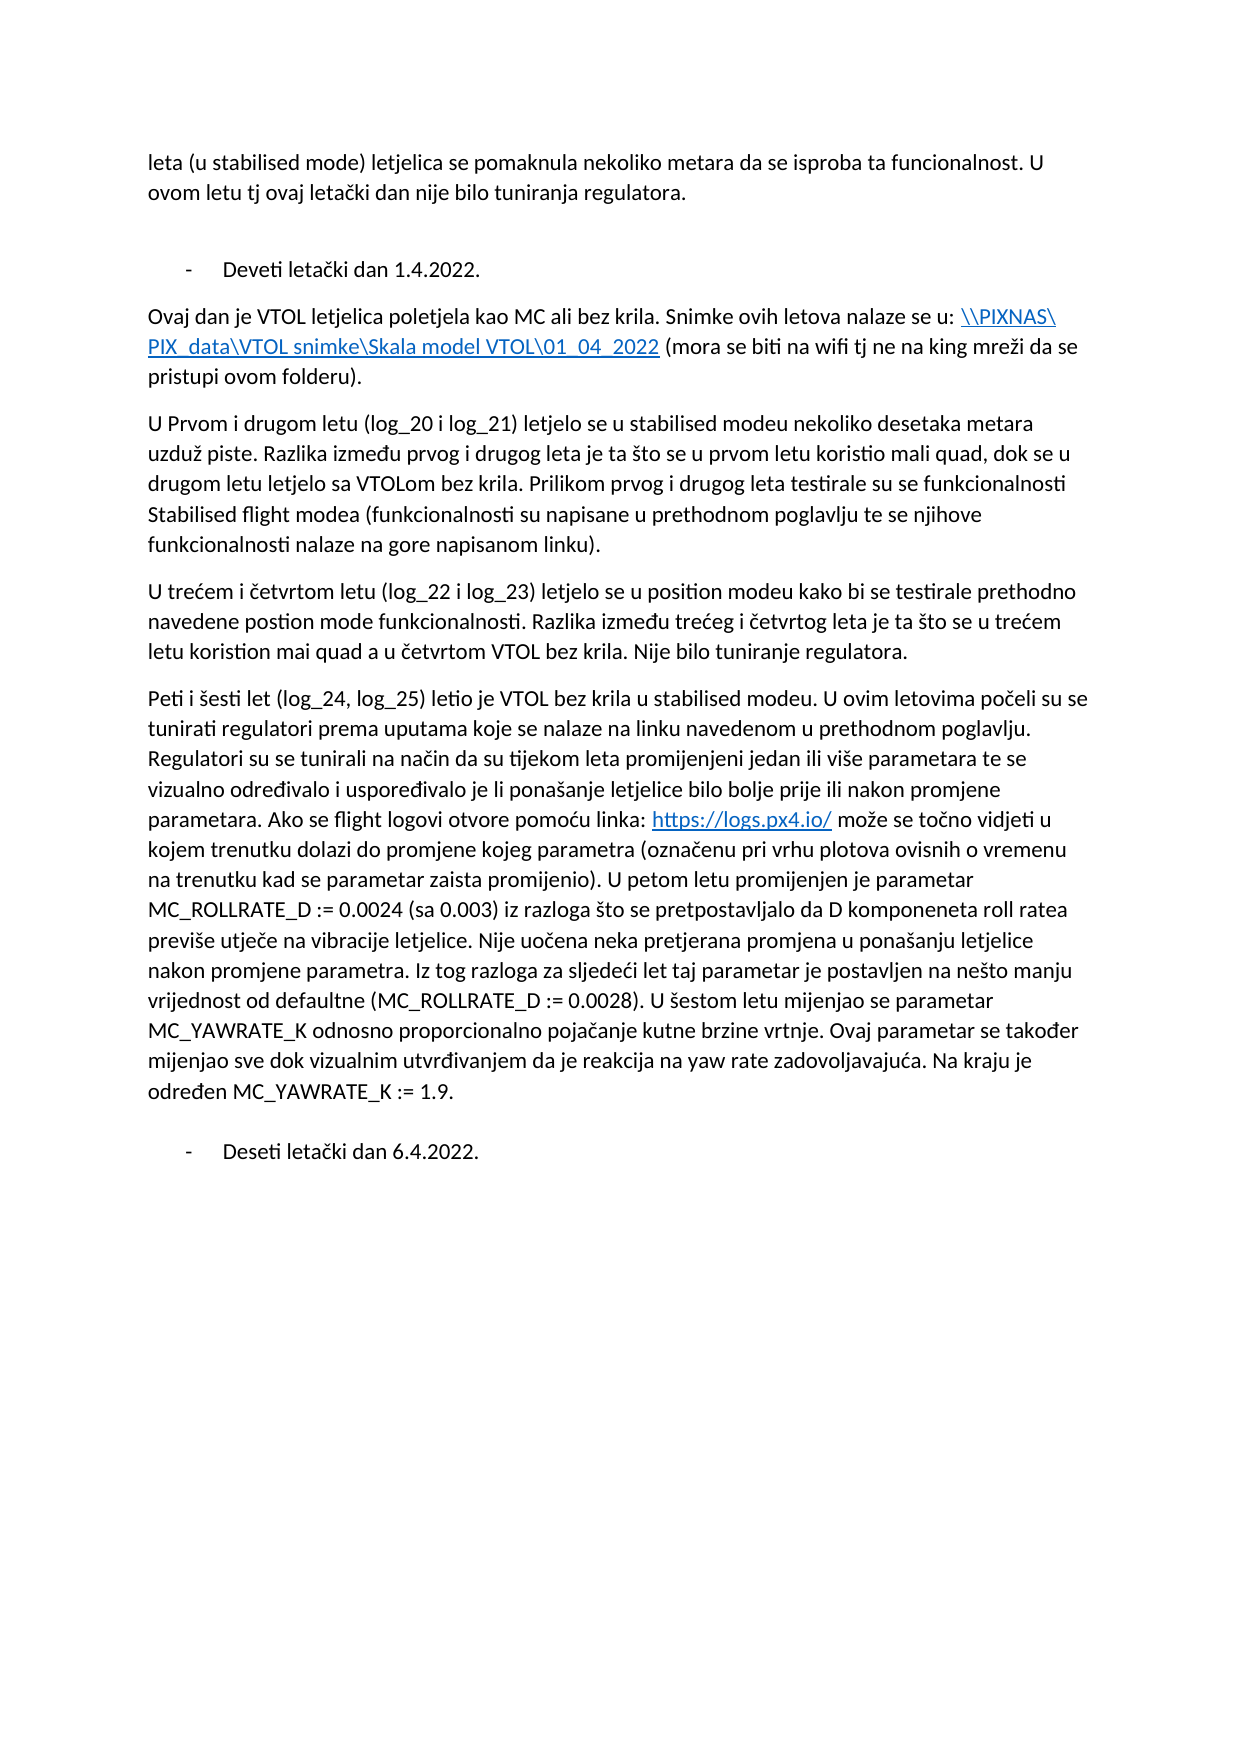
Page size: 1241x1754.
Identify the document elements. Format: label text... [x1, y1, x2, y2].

list Deveti letački dan 1.4.2022. [185, 255, 1093, 283]
list Deseti letački dan 6.4.2022. [185, 1137, 1093, 1165]
list Peti i šesti let (log_24, log_25) letio je VTOL bez krila u stabilised modeu. U ovim letovima počeli su se tunirati regulatori prema uputama koje se nalaze na linku navedenom u prethodnom poglavlju. Regulatori su se tunirali na način da su tijekom leta promijenjeni jedan ili više parametara te se vizualno određivalo i uspoređivalo je li ponašanje letjelice bilo bolje prije ili nakon promjene parametara. Ako se flight logovi otvore pomoću linka: https://logs.px4.io/ može se točno vidjeti u kojem trenutku dolazi do promjene kojeg parametra (označenu pri vrhu plotova ovisnih o vremenu na trenutku kad se parametar zaista promijenio). U petom letu promijenjen je parametar MC_ROLLRATE_D := 0.0024 (sa 0.003) iz razloga što se pretpostavljalo da D komponeneta roll ratea previše utječe na vibracije letjelice. Nije uočena neka pretjerana promjena u ponašanju letjelice nakon promjene parametra. Iz tog razloga za sljedeći let taj parametar je postavljen na nešto manju vrijednost od defaultne (MC_ROLLRATE_D := 0.0028). U šestom letu mijenjao se parametar MC_YAWRATE_K odnosno proporcionalno pojačanje kutne brzine vrtnje. Ovaj parametar se također mijenjao sve dok vizualnim utvrđivanjem da je reakcija na yaw rate zadovoljavajuća. Na kraju je određen MC_YAWRATE_K := 1.9. [148, 684, 1093, 1105]
text U Prvom i drugom letu (log_20 i log_21) letjelo se u stabilised modeu nekoliko desetaka metara uzduž piste. Razlika između prvog i drugog leta je ta što se u prvom letu koristio mali quad, dok se u drugom letu letjelo sa VTOLom bez krila. Prilikom prvog i drugog leta testirale su se funkcionalnosti Stabilised flight modea (funkcionalnosti su napisane u prethodnom poglavlju te se njihove funkcionalnosti nalaze na gore napisanom linku). [148, 409, 1093, 558]
text Ovaj dan je VTOL letjelica poletjela kao MC ali bez krila. Snimke ovih letova nalaze se u: \\PIXNAS\PIX_data\VTOL snimke\Skala model VTOL\01_04_2022 (mora se biti na wifi tj ne na king mreži da se pristupi ovom folderu). [148, 302, 1093, 390]
text U trećem i četvrtom letu (log_22 i log_23) letjelo se u position modeu kako bi se testirale prethodno navedene postion mode funkcionalnosti. Razlika između trećeg i četvrtog leta je ta što se u trećem letu koristion mai quad a u četvrtom VTOL bez krila. Nije bilo tuniranje regulatora. [148, 577, 1093, 665]
